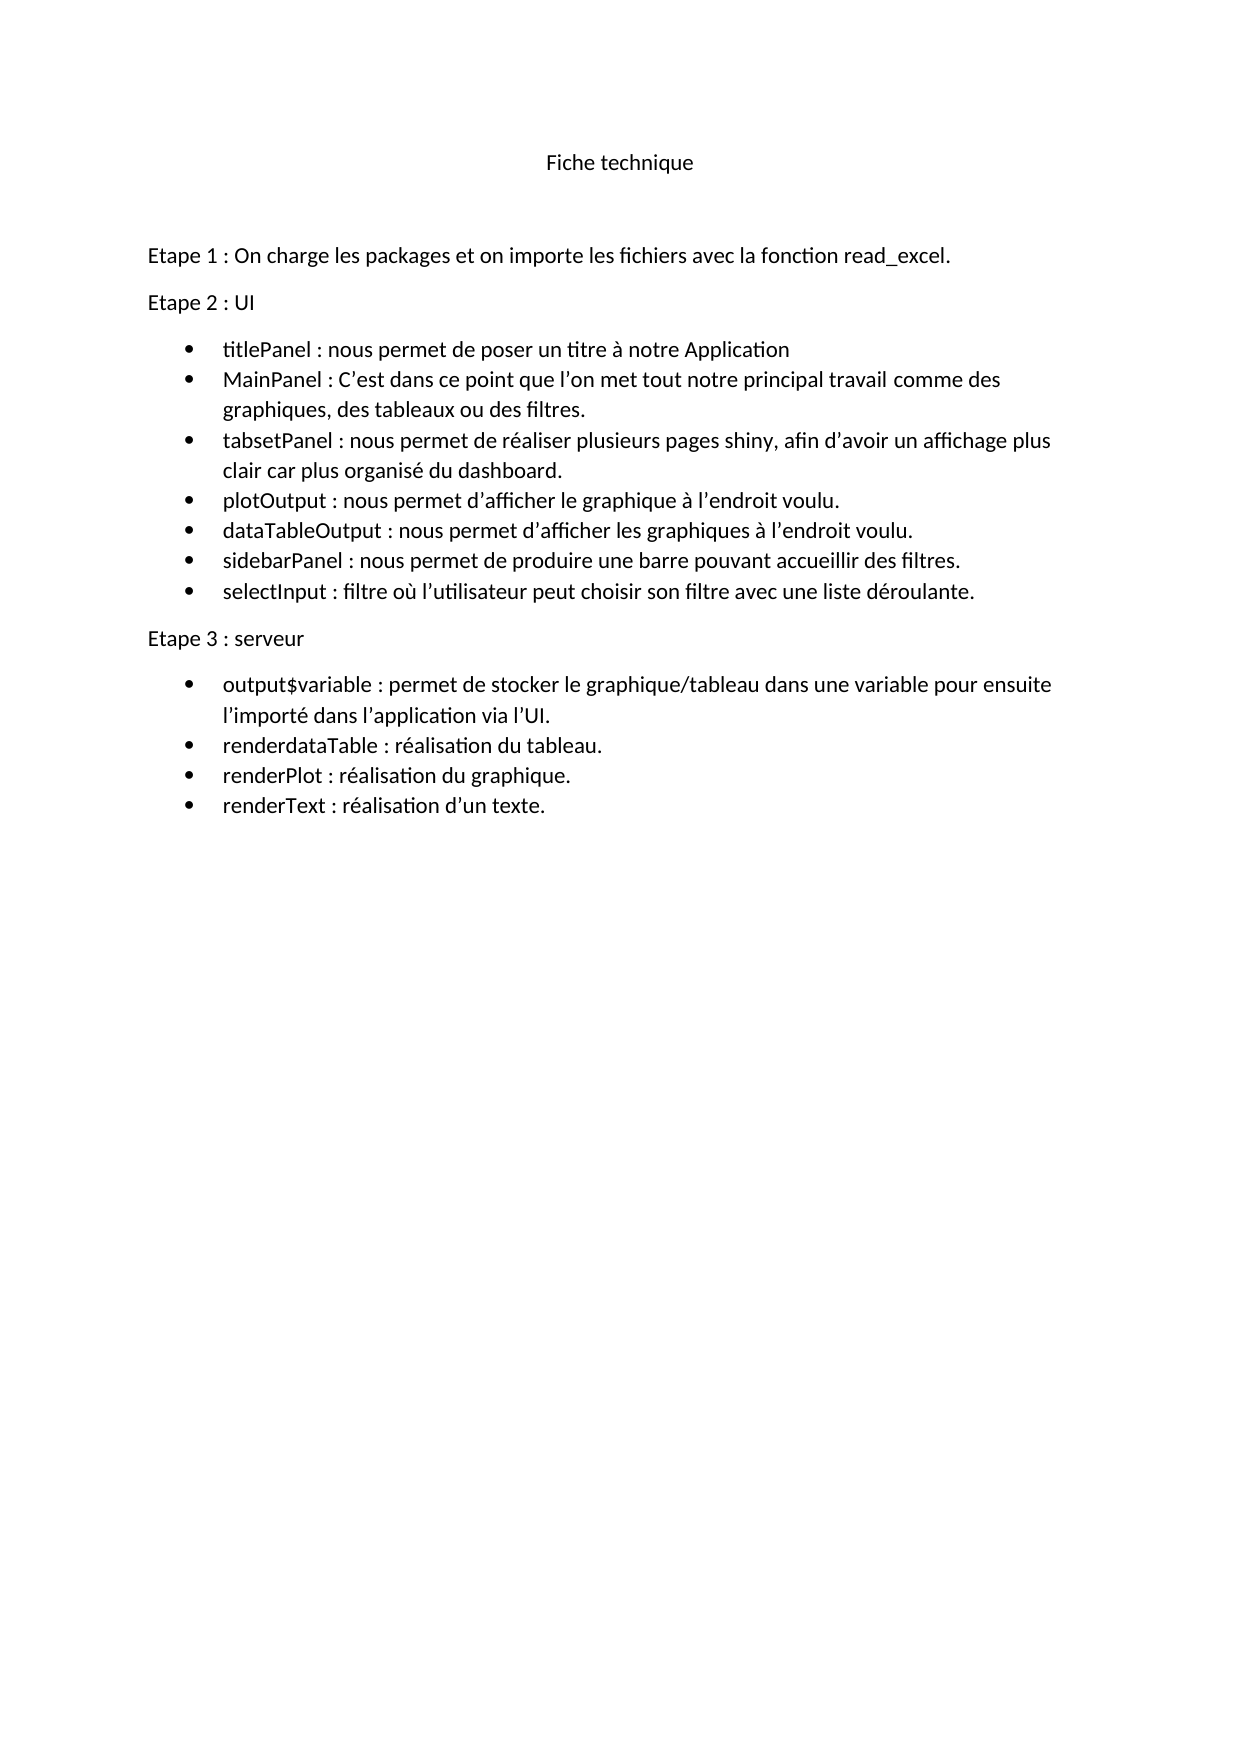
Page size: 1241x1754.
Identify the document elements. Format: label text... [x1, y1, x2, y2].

list MainPanel : C’est dans ce point que l’on met tout notre principal travail comme des graphiques, des tableaux ou des filtres. [185, 365, 1093, 423]
list tabsetPanel : nous permet de réaliser plusieurs pages shiny, afin d’avoir un affichage plus clair car plus organisé du dashboard. [185, 426, 1093, 484]
text Etape 1 : On charge les packages et on importe les fichiers avec la fonction read_excel. [148, 241, 1093, 269]
list plotOutput : nous permet d’afficher le graphique à l’endroit voulu. [185, 486, 1093, 514]
text Fiche technique [148, 148, 1093, 176]
list selectInput : filtre où l’utilisateur peut choisir son filtre avec une liste déroulante. [185, 577, 1093, 605]
list renderText : réalisation d’un texte. [185, 791, 1093, 819]
text Etape 2 : UI [148, 288, 1093, 316]
list renderdataTable : réalisation du tableau. [185, 731, 1093, 759]
list renderPlot : réalisation du graphique. [185, 761, 1093, 789]
list titlePanel : nous permet de poser un titre à notre Application [185, 335, 1093, 363]
text Etape 3 : serveur [148, 624, 1093, 652]
list sidebarPanel : nous permet de produire une barre pouvant accueillir des filtres. [185, 547, 1093, 574]
list dataTableOutput : nous permet d’afficher les graphiques à l’endroit voulu. [185, 516, 1093, 544]
list output$variable : permet de stocker le graphique/tableau dans une variable pour ensuite l’importé dans l’application via l’UI. [185, 671, 1093, 729]
